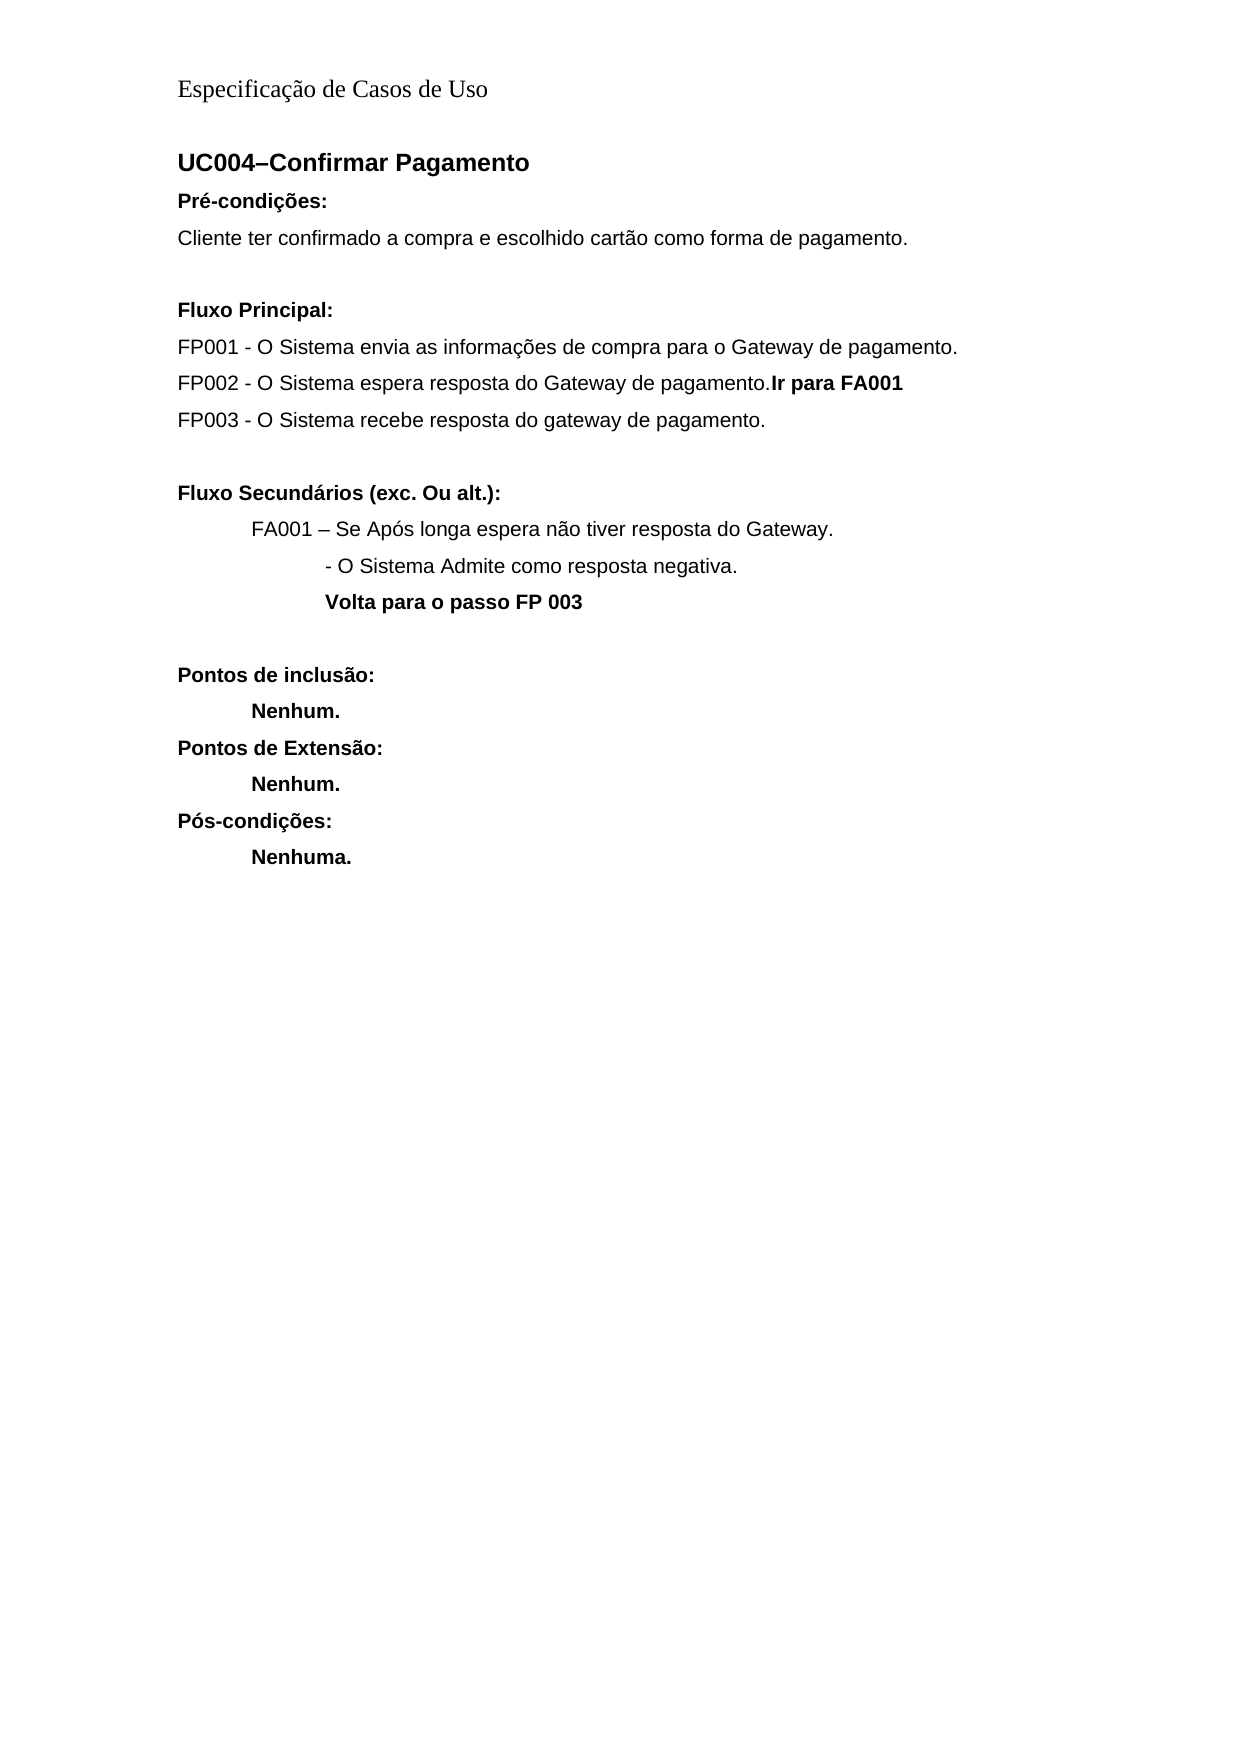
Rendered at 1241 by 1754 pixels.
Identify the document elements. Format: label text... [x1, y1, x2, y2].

text Pós-condições: [177, 809, 1063, 833]
text Nenhum. [177, 699, 1063, 723]
text UC004–Confirmar Pagamento [177, 148, 1063, 176]
text Fluxo Secundários (exc. Ou alt.): [177, 481, 1063, 504]
text - O Sistema Admite como resposta negativa. [177, 553, 1063, 577]
text Nenhuma. [177, 845, 1063, 869]
text Cliente ter confirmado a compra e escolhido cartão como forma de pagamento. [177, 225, 1063, 249]
text Volta para o passo FP 003 [177, 590, 1063, 614]
text FP003 - O Sistema recebe resposta do gateway de pagamento. [177, 408, 1063, 432]
text Pré-condições: [177, 189, 1063, 213]
text FA001 – Se Após longa espera não tiver resposta do Gateway. [177, 517, 1063, 541]
text FP001 - O Sistema envia as informações de compra para o Gateway de pagamento. [177, 335, 1063, 359]
text FP002 - O Sistema espera resposta do Gateway de pagamento.Ir para FA001 [177, 371, 1063, 395]
text Pontos de Extensão: [177, 736, 1063, 760]
text Nenhum. [177, 772, 1063, 796]
text Fluxo Principal: [177, 298, 1063, 322]
text Pontos de inclusão: [177, 663, 1063, 687]
